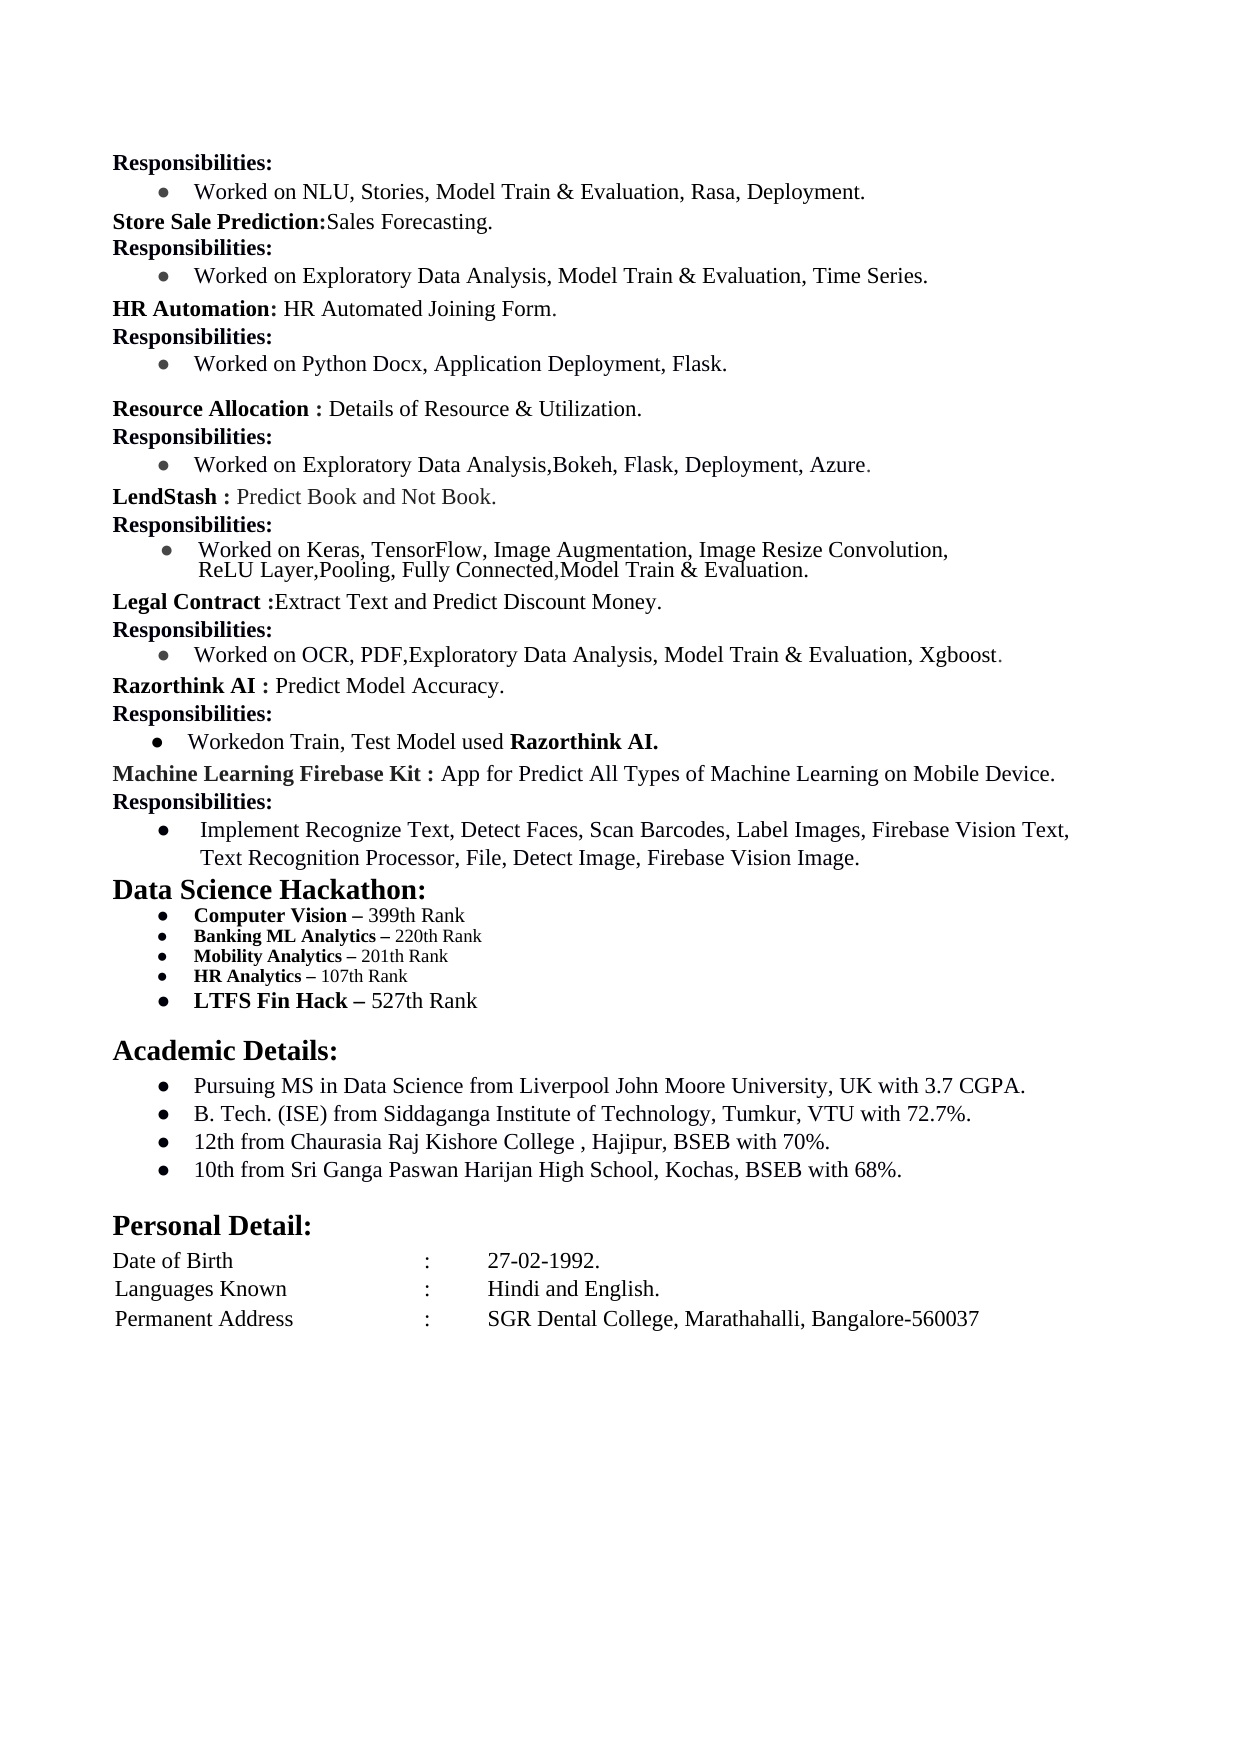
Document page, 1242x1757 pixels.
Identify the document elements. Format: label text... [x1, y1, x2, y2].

table_cell Languages Known [113, 1273, 352, 1301]
list Worked on OCR, PDF,​​Exploratory Data Analysis, Model Train & Evaluation, Xgboost​. [156, 643, 1092, 667]
text Resource Allocation ​: ​Details of Resource & Utilization. [112, 392, 1092, 423]
text Machine Learning Firebase Kit : ​App for Predict All Types of Machine Learning on Mobile Device. [112, 757, 1092, 788]
text HR Automation​: ​HR Automated Joining Form​. [112, 291, 1092, 323]
table_cell : [352, 1301, 454, 1331]
text LendStash ​: ​Predict Book and Not Book. [112, 480, 1092, 511]
text Responsibilities: [112, 788, 1092, 815]
text Responsibilities: [112, 323, 1092, 349]
table_header Date of Birth [113, 1247, 352, 1273]
table_cell SGR Dental College, Marathahalli, Bangalore-560037 [454, 1301, 989, 1331]
list Worked​on Train, Test Model used ​Razorthink AI. [150, 726, 1092, 755]
list Worked on ​Keras, TensorFlow, Image Augmentation, Image Resize Convolution, ReLU Layer,Pooling, Fully Connected​,​Model Train & Evaluation. [159, 538, 1010, 583]
table_cell : [352, 1273, 454, 1301]
text Responsibilities: [112, 423, 1092, 449]
table_header 27-02-1992. [454, 1247, 989, 1273]
text Responsibilities: [112, 234, 1092, 261]
list Worked on ​Exploratory Data Analysis,​Bokeh, Flask, Deployment, Azure​. [156, 449, 1092, 478]
list Computer Vision – ​399th Rank [156, 905, 1092, 927]
table_cell Hindi and English. [454, 1273, 989, 1301]
text Responsibilities: [112, 149, 1092, 175]
table_cell Permanent Address [113, 1301, 352, 1331]
list Worked ​on Exploratory Data Analysis, Model Train & Evaluation, Time Series. [156, 261, 1092, 289]
text Academic Details: [112, 1033, 1092, 1067]
list LTFS Fin Hack – ​527th Rank [156, 986, 1092, 1014]
list B. Tech. (ISE) from Siddaganga Institute of Technology, Tumkur, VTU with 72.7%. [156, 1100, 1092, 1126]
list 10th from Sri Ganga Paswan Harijan High School, Kochas, BSEB with 68%. [156, 1156, 1092, 1183]
text Legal Contract ​:​​Extract Text and Predict Discount Money. [112, 585, 1092, 616]
text Data Science Hackathon: [112, 872, 1092, 905]
text Responsibilities: [112, 700, 1092, 726]
table_header : [352, 1247, 454, 1273]
list Pursuing MS in Data Science from Liverpool John Moore University, UK with 3.7 CGPA. [156, 1072, 1092, 1098]
list HR Analytics – ​107th Rank [156, 967, 1092, 986]
list Banking ML Analytics – ​220th Rank [156, 927, 1092, 947]
text Responsibilities: [112, 616, 1092, 643]
text Responsibilities: [112, 511, 1092, 538]
text Personal Detail: [112, 1208, 1092, 1242]
list Worked ​on NLU, Stories, Model Train & Evaluation, Rasa, Deployment. [156, 175, 1092, 206]
list Implement Recognize Text, Detect Faces, Scan Barcodes, Label Images, Firebase Vision Text, Text Recognition Processor, File, Detect Image, Firebase Vision Image. [156, 816, 1071, 870]
text Razorthink AI ​: ​Predict Model Accuracy. [112, 669, 1092, 700]
text Store Sale Prediction​:​​Sales Forecasting. [112, 208, 1092, 234]
list Worked on Python Docx, Application Deployment, Flask. [156, 350, 1092, 376]
list 12th from Chaurasia Raj Kishore College , Hajipur, BSEB with 70%. [156, 1128, 1092, 1154]
list Mobility Analytics – ​201th Rank [156, 947, 1092, 967]
